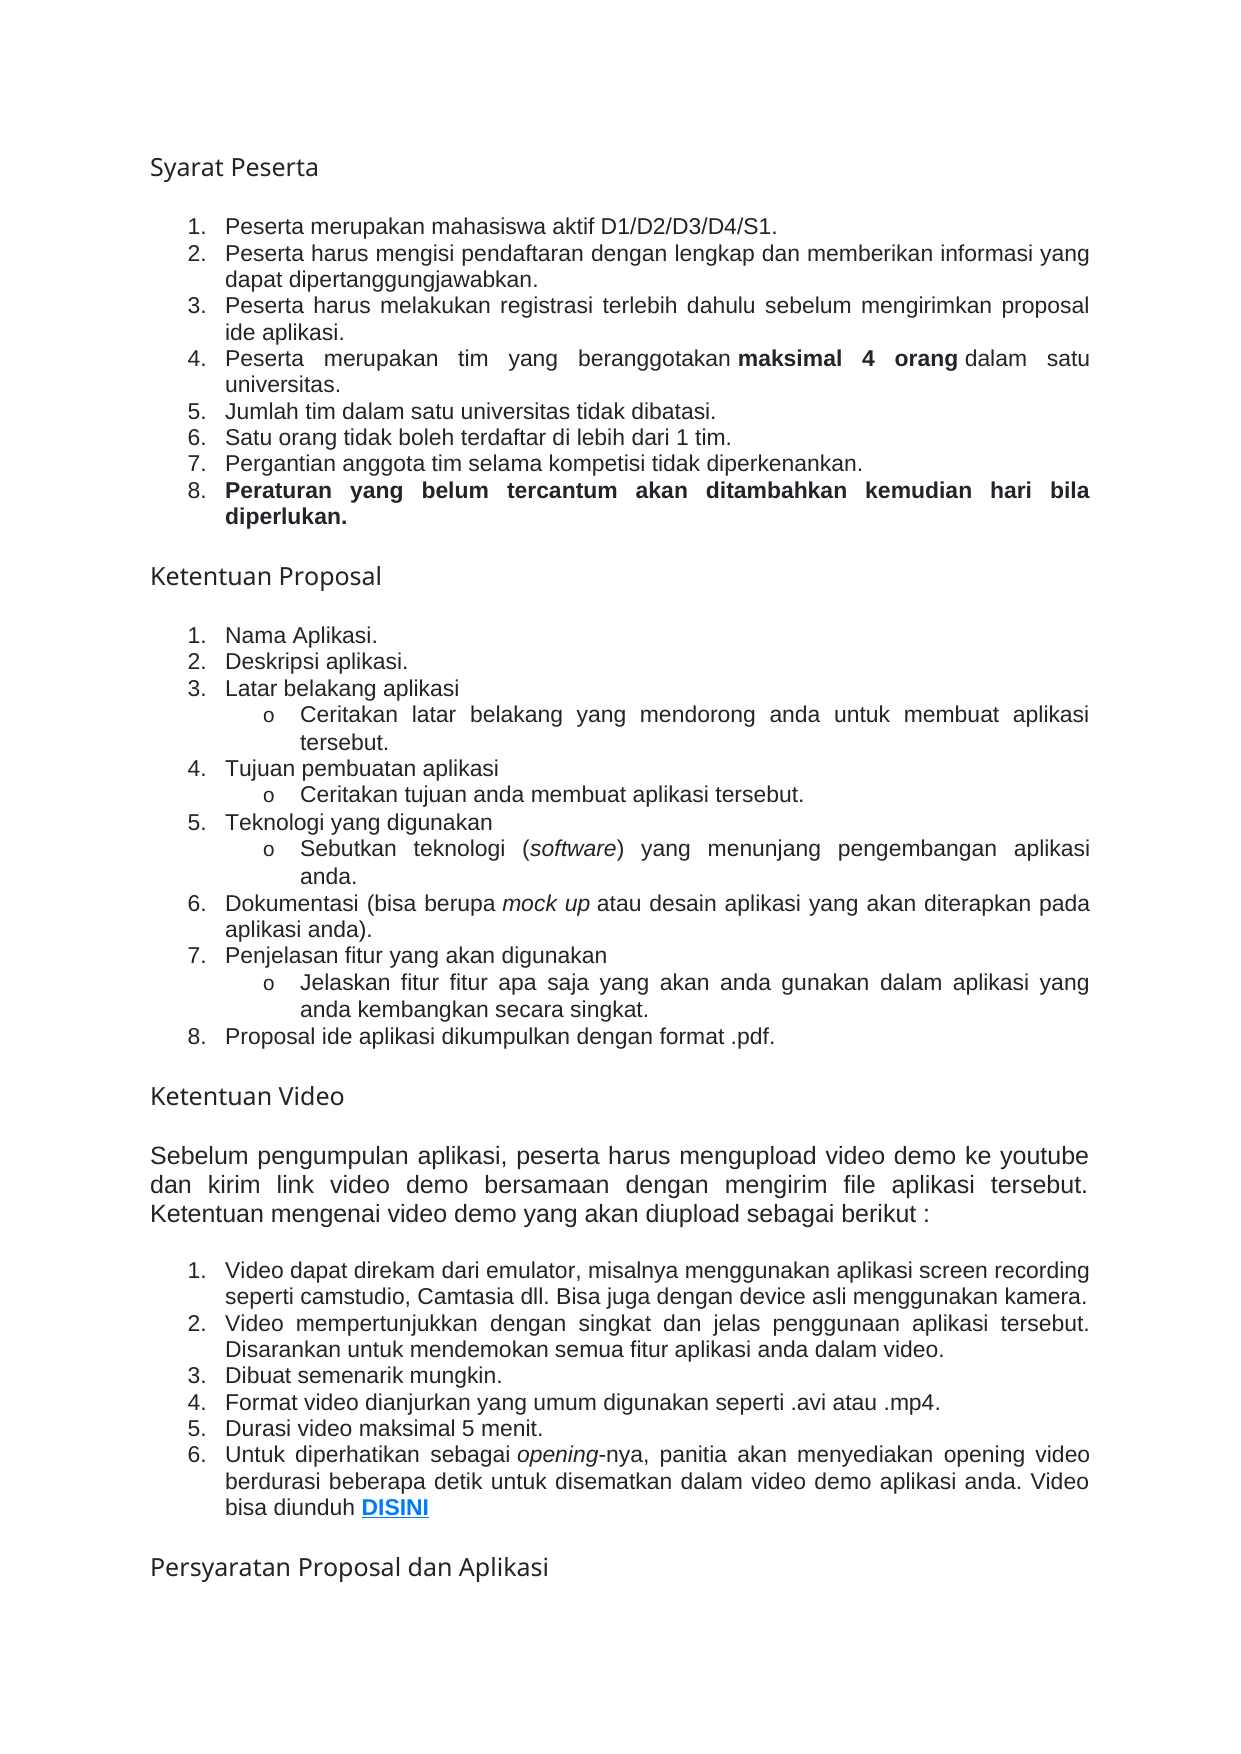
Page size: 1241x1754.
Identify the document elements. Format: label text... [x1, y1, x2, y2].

list Teknologi yang digunakan [187, 809, 1090, 835]
list Jelaskan fitur fitur apa saja yang akan anda gunakan dalam aplikasi yang anda kembangkan secara singkat. [262, 968, 1090, 1023]
list Pergantian anggota tim selama kompetisi tidak diperkenankan. [187, 450, 1090, 477]
list Sebutkan teknologi (software) yang menunjang pengembangan aplikasi anda. [262, 835, 1090, 889]
list Satu orang tidak boleh terdaftar di lebih dari 1 tim. [187, 424, 1090, 450]
subtitle Ketentuan Proposal [150, 559, 1090, 593]
list Peserta merupakan mahasiswa aktif D1/D2/D3/D4/S1. [187, 213, 1090, 239]
list Dokumentasi (bisa berupa mock up atau desain aplikasi yang akan diterapkan pada aplikasi anda). [187, 889, 1090, 942]
list Tujuan pembuatan aplikasi [187, 755, 1090, 781]
subtitle Ketentuan Video [150, 1078, 1090, 1112]
list Penjelasan fitur yang akan digunakan [187, 942, 1090, 968]
subtitle Persyaratan Proposal dan Aplikasi [150, 1549, 1090, 1583]
list Proposal ide aplikasi dikumpulkan dengan format .pdf. [187, 1023, 1090, 1049]
text Sebelum pengumpulan aplikasi, peserta harus mengupload video demo ke youtube dan kirim link video demo bersamaan dengan mengirim file aplikasi tersebut. Ketentuan mengenai video demo yang akan diupload sebagai berikut : [150, 1141, 1090, 1228]
list Untuk diperhatikan sebagai opening-nya, panitia akan menyediakan opening video berdurasi beberapa detik untuk disematkan dalam video demo aplikasi anda. Video bisa diunduh DISINI [187, 1441, 1090, 1520]
list Peserta harus melakukan registrasi terlebih dahulu sebelum mengirimkan proposal ide aplikasi. [187, 292, 1090, 345]
list Peraturan yang belum tercantum akan ditambahkan kemudian hari bila diperlukan. [187, 477, 1090, 529]
list Deskripsi aplikasi. [187, 648, 1090, 674]
list Dibuat semenarik mungkin. [187, 1362, 1090, 1388]
list Ceritakan latar belakang yang mendorong anda untuk membuat aplikasi tersebut. [262, 701, 1090, 755]
list Video mempertunjukkan dengan singkat dan jelas penggunaan aplikasi tersebut. Disarankan untuk mendemokan semua fitur aplikasi anda dalam video. [187, 1309, 1090, 1362]
subtitle Syarat Peserta [150, 150, 1090, 184]
list Peserta harus mengisi pendaftaran dengan lengkap dan memberikan informasi yang dapat dipertanggungjawabkan. [187, 239, 1090, 292]
list Format video dianjurkan yang umum digunakan seperti .avi atau .mp4. [187, 1388, 1090, 1415]
list Peserta merupakan tim yang beranggotakan maksimal 4 orang dalam satu universitas. [187, 345, 1090, 398]
list Nama Aplikasi. [187, 622, 1090, 648]
list Durasi video maksimal 5 menit. [187, 1415, 1090, 1441]
list Latar belakang aplikasi [187, 674, 1090, 701]
list Jumlah tim dalam satu universitas tidak dibatasi. [187, 398, 1090, 424]
list Video dapat direkam dari emulator, misalnya menggunakan aplikasi screen recording seperti camstudio, Camtasia dll. Bisa juga dengan device asli menggunakan kamera. [187, 1257, 1090, 1309]
list Ceritakan tujuan anda membuat aplikasi tersebut. [262, 781, 1090, 809]
